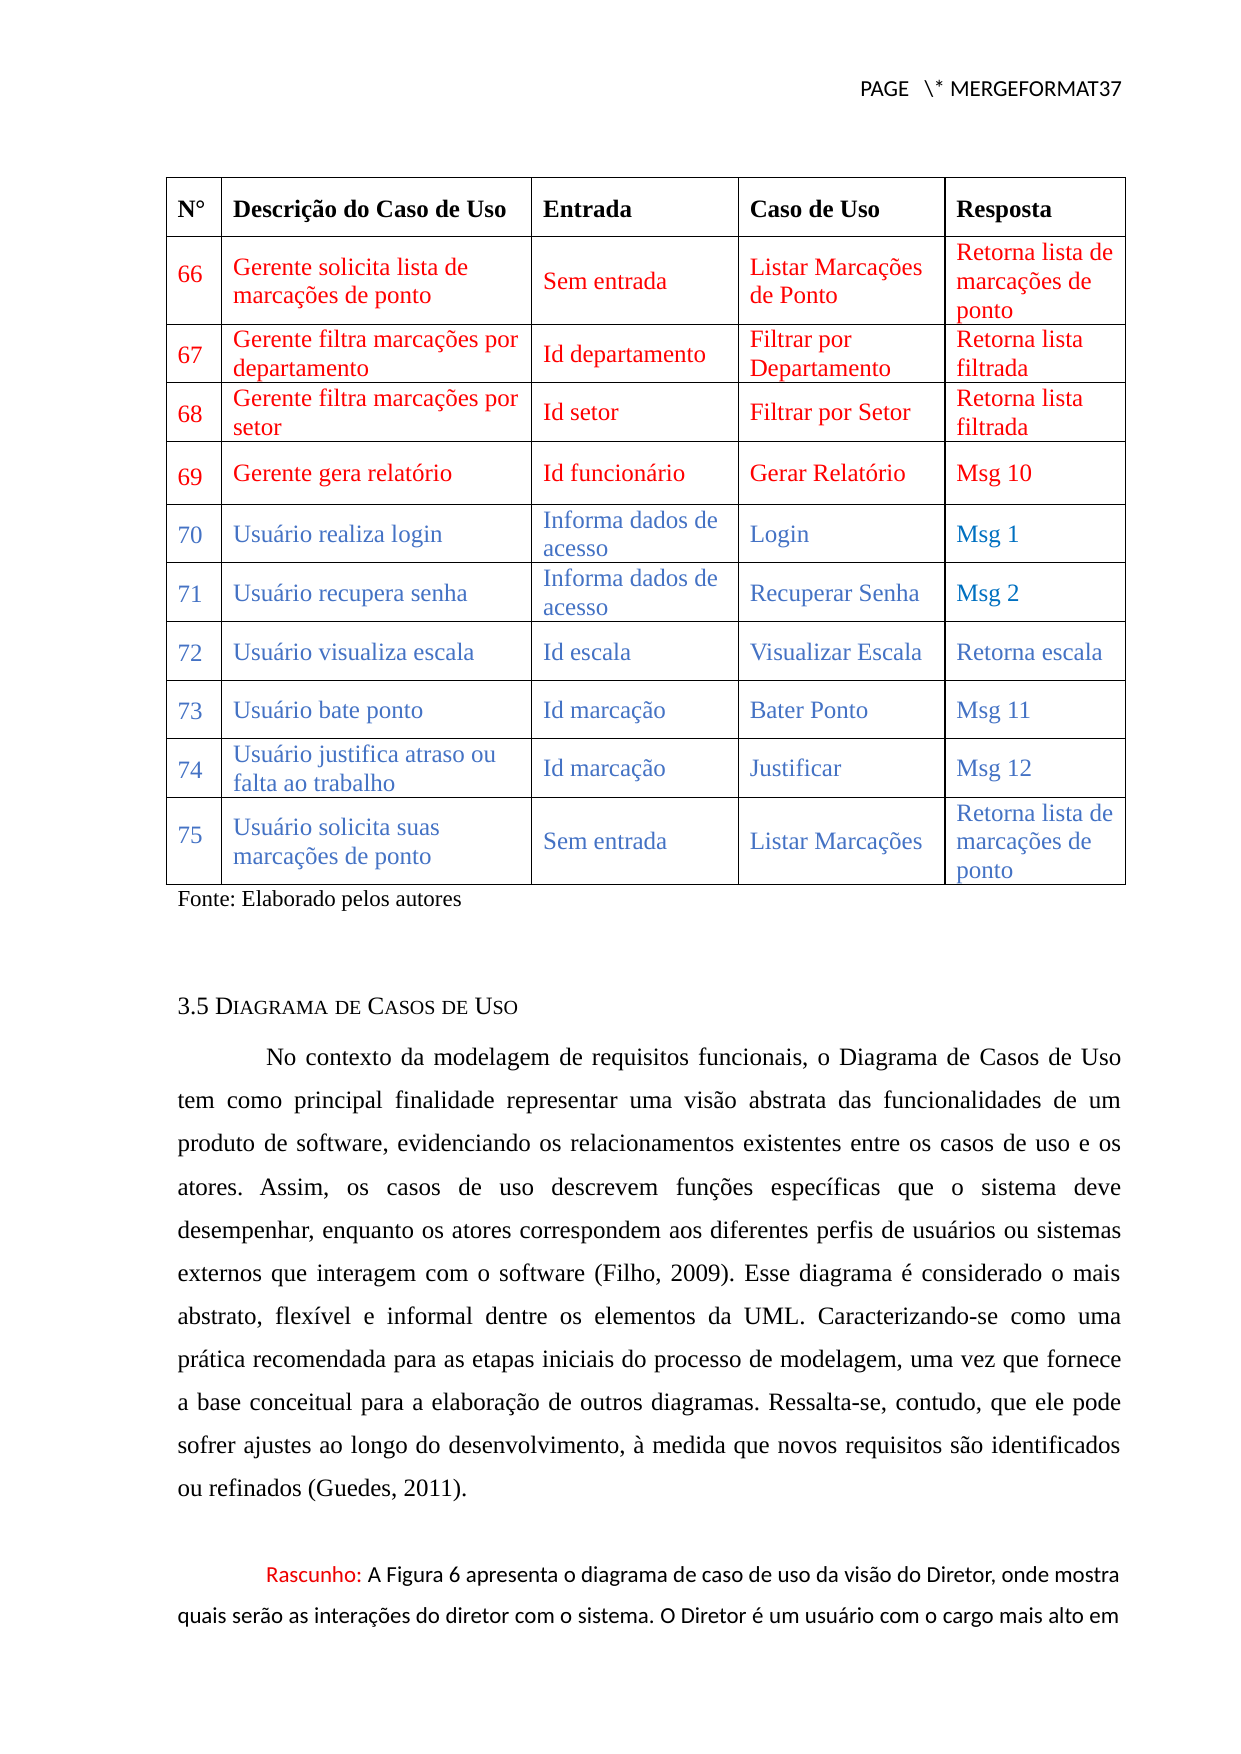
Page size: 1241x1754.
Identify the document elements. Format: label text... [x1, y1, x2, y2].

table_cell Informa dados de acesso [532, 563, 738, 621]
table_cell 69 [167, 442, 221, 504]
table_cell Visualizar Escala [739, 622, 944, 680]
table_cell Usuário visualiza escala [222, 622, 531, 680]
table_cell Usuário bate ponto [222, 681, 531, 738]
table_header Resposta [946, 178, 1125, 236]
table_cell Msg 11 [946, 681, 1125, 738]
text Fonte: Elaborado pelos autores [177, 885, 1122, 911]
table_cell Justificar [739, 739, 944, 797]
table_cell Sem entrada [532, 798, 738, 884]
table_cell Id departamento [532, 325, 738, 382]
table_cell Msg 12 [946, 739, 1125, 797]
table_cell Usuário realiza login [222, 505, 531, 562]
table_cell Retorna escala [946, 622, 1125, 680]
table_cell Sem entrada [532, 237, 738, 323]
table_cell Listar Marcações de Ponto [739, 237, 944, 323]
table_cell Retorna lista de marcações de ponto [946, 798, 1125, 884]
table_cell Id escala [532, 622, 738, 680]
table_header Descrição do Caso de Uso [222, 178, 531, 236]
table_cell Id marcação [532, 681, 738, 738]
table_header Entrada [532, 178, 738, 236]
table_cell 70 [167, 505, 221, 562]
table_cell Listar Marcações [739, 798, 944, 884]
table_cell 71 [167, 563, 221, 621]
table_cell Bater Ponto [739, 681, 944, 738]
table_cell 72 [167, 622, 221, 680]
table_cell 73 [167, 681, 221, 738]
table_cell Recuperar Senha [739, 563, 944, 621]
table_cell Retorna lista filtrada [946, 325, 1125, 382]
table_cell Gerente solicita lista de marcações de ponto [222, 237, 531, 323]
table_cell Filtrar por Departamento [739, 325, 944, 382]
table_cell Login [739, 505, 944, 562]
table_cell Usuário justifica atraso ou falta ao trabalho [222, 739, 531, 797]
table_cell Gerar Relatório [739, 442, 944, 504]
table_cell Gerente filtra marcações por setor [222, 383, 531, 441]
table_header N° [167, 178, 221, 236]
table_cell Gerente filtra marcações por departamento [222, 325, 531, 382]
table_cell Retorna lista de marcações de ponto [946, 237, 1125, 323]
table_cell Gerente gera relatório [222, 442, 531, 504]
table_cell Msg 2 [946, 563, 1125, 621]
table_cell 75 [167, 798, 221, 884]
table_cell Filtrar por Setor [739, 383, 944, 441]
table_cell 67 [167, 325, 221, 382]
table_cell Id marcação [532, 739, 738, 797]
table_cell Usuário recupera senha [222, 563, 531, 621]
table_cell Id funcionário [532, 442, 738, 504]
table_cell Retorna lista filtrada [946, 383, 1125, 441]
table_cell Msg 1 [946, 505, 1125, 562]
table_cell 66 [167, 237, 221, 323]
subtitle 3.5 Diagrama de Casos de Uso [177, 991, 1122, 1019]
table_header Caso de Uso [739, 178, 944, 236]
table_cell 74 [167, 739, 221, 797]
table_cell Id setor [532, 383, 738, 441]
table_cell Usuário solicita suas marcações de ponto [222, 798, 531, 884]
table_cell Informa dados de acesso [532, 505, 738, 562]
table_cell Msg 10 [946, 442, 1125, 504]
table_cell 68 [167, 383, 221, 441]
